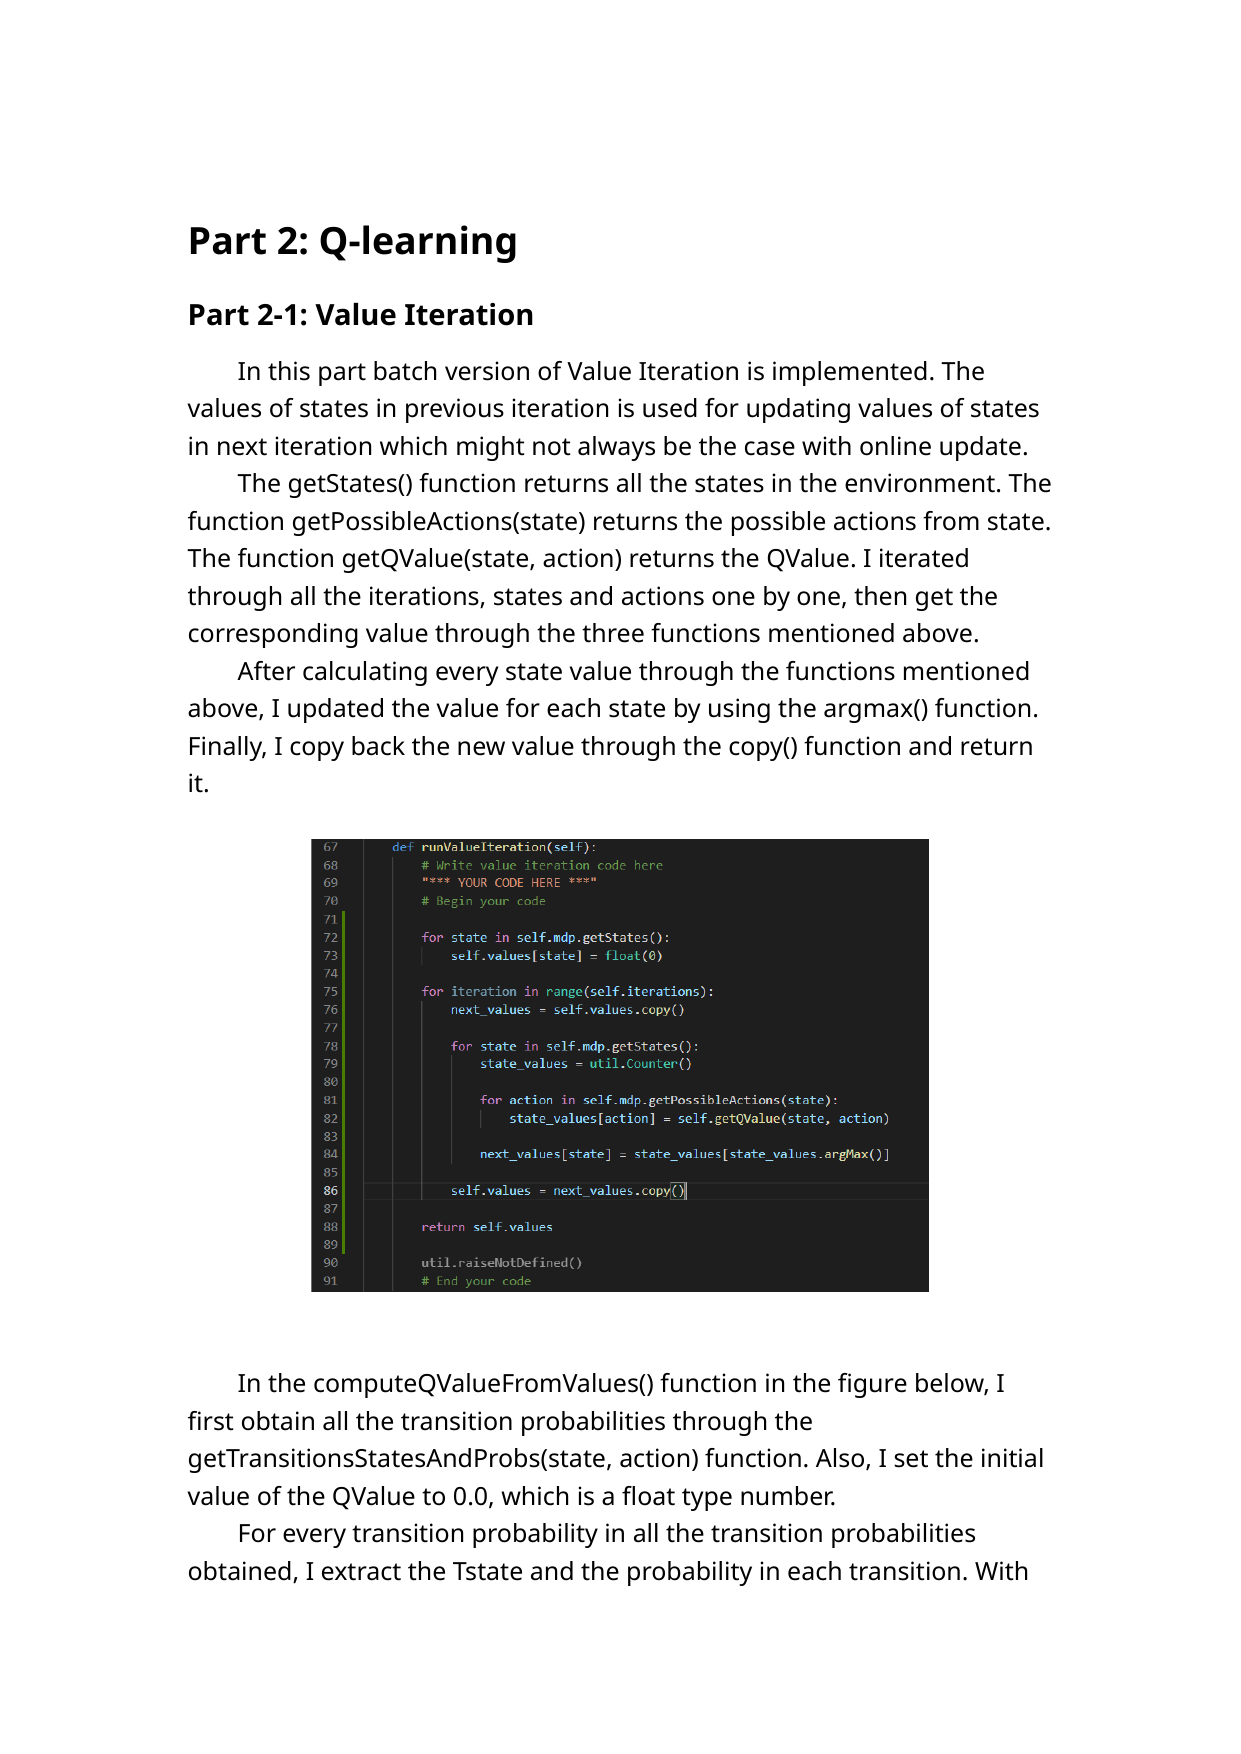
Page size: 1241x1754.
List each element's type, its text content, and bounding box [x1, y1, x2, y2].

text In this part batch version of Value Iteration is implemented. The values of states in previous iteration is used for updating values of states in next iteration which might not always be the case with online update. [187, 352, 1053, 464]
text The getStates() function returns all the states in the environment. The function getPossibleActions(state) returns the possible actions from state. The function getQValue(state, action) returns the QValue. I iterated through all the iterations, states and actions one by one, then get the corresponding value through the three functions mentioned above. [187, 464, 1053, 652]
text In the computeQValueFromValues() function in the figure below, I first obtain all the transition probabilities through the getTransitionsStatesAndProbs(state, action) function. Also, I set the initial value of the QValue to 0.0, which is a float type number. [187, 1364, 1053, 1514]
text Part 2: Q-learning [187, 202, 1053, 277]
text After calculating every state value through the functions mentioned above, I updated the value for each state by using the argmax() function. Finally, I copy back the new value through the copy() function and return it. [187, 652, 1053, 802]
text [187, 1514, 1053, 1589]
picture [311, 839, 929, 1292]
text Part 2-1: Value Iteration [187, 277, 1053, 352]
